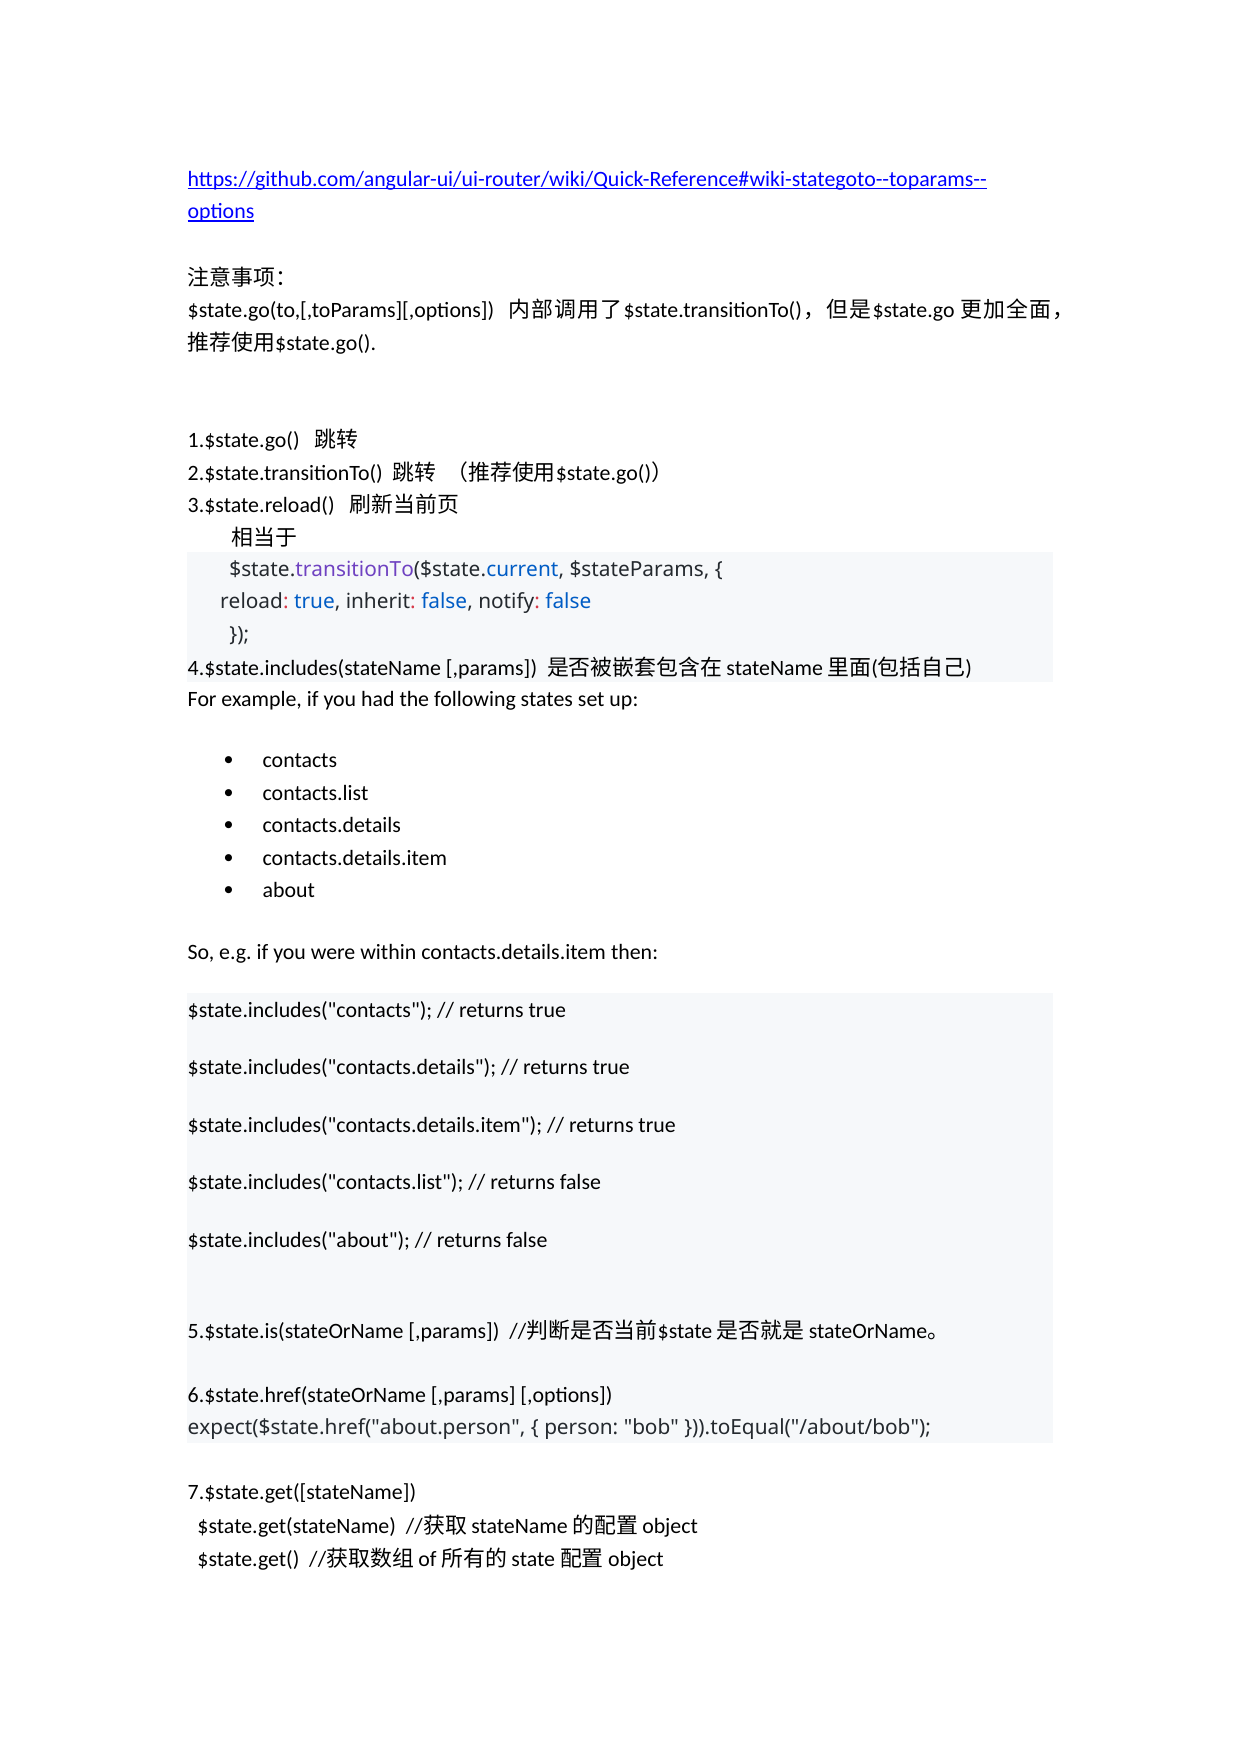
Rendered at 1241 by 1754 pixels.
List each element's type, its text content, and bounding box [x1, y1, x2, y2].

list $state.href(stateOrName [,params] [,options]) [187, 1378, 1053, 1410]
text For example, if you had the following states set up: [187, 682, 1053, 714]
text $state.transitionTo($state.current, $stateParams, { [187, 552, 1053, 584]
list $state.reload() 刷新当前页 [187, 487, 1053, 519]
text $state.includes("contacts"); // returns true [187, 993, 1053, 1025]
list contacts.details.item [225, 841, 1053, 874]
text reload: true, inherit: false, notify: false [187, 584, 1053, 617]
text $state.go(to,[,toParams][,options]) 内部调用了$state.transitionTo()，但是$state.go更加全面，推荐使用$state.go(). [187, 292, 1053, 357]
list $state.go() 跳转 [187, 422, 1053, 454]
list 相当于 [187, 519, 1053, 552]
text $state.includes("about"); // returns false [187, 1223, 1053, 1255]
list expect($state.href("about.person", { person: "bob" })).toEqual("/about/bob"); [187, 1410, 1053, 1443]
text }); [187, 617, 1053, 649]
text https://github.com/angular-ui/ui-router/wiki/Quick-Reference#wiki-stategoto--toparams--options [187, 162, 1053, 227]
list $state.includes(stateName [,params]) 是否被嵌套包含在stateName里面(包括自己) [187, 649, 1053, 682]
list contacts.details [225, 809, 1053, 841]
list $state.get(stateName) //获取stateName的配置object [187, 1508, 1053, 1540]
list $state.is(stateOrName [,params]) //判断是否当前$state是否就是stateOrName。 [187, 1313, 1053, 1345]
list $state.transitionTo() 跳转 （推荐使用$state.go()） [187, 454, 1053, 487]
text So, e.g. if you were within contacts.details.item then: [187, 935, 1053, 968]
list about [225, 874, 1053, 906]
text $state.includes("contacts.details.item"); // returns true [187, 1108, 1053, 1140]
text $state.includes("contacts.details"); // returns true [187, 1050, 1053, 1083]
list $state.get([stateName]) [187, 1475, 1053, 1508]
text $state.includes("contacts.list"); // returns false [187, 1165, 1053, 1198]
list contacts.list [225, 776, 1053, 809]
text 注意事项： [187, 259, 1053, 292]
list $state.get() //获取数组of 所有的state 配置object [187, 1540, 1053, 1573]
list contacts [225, 744, 1053, 776]
